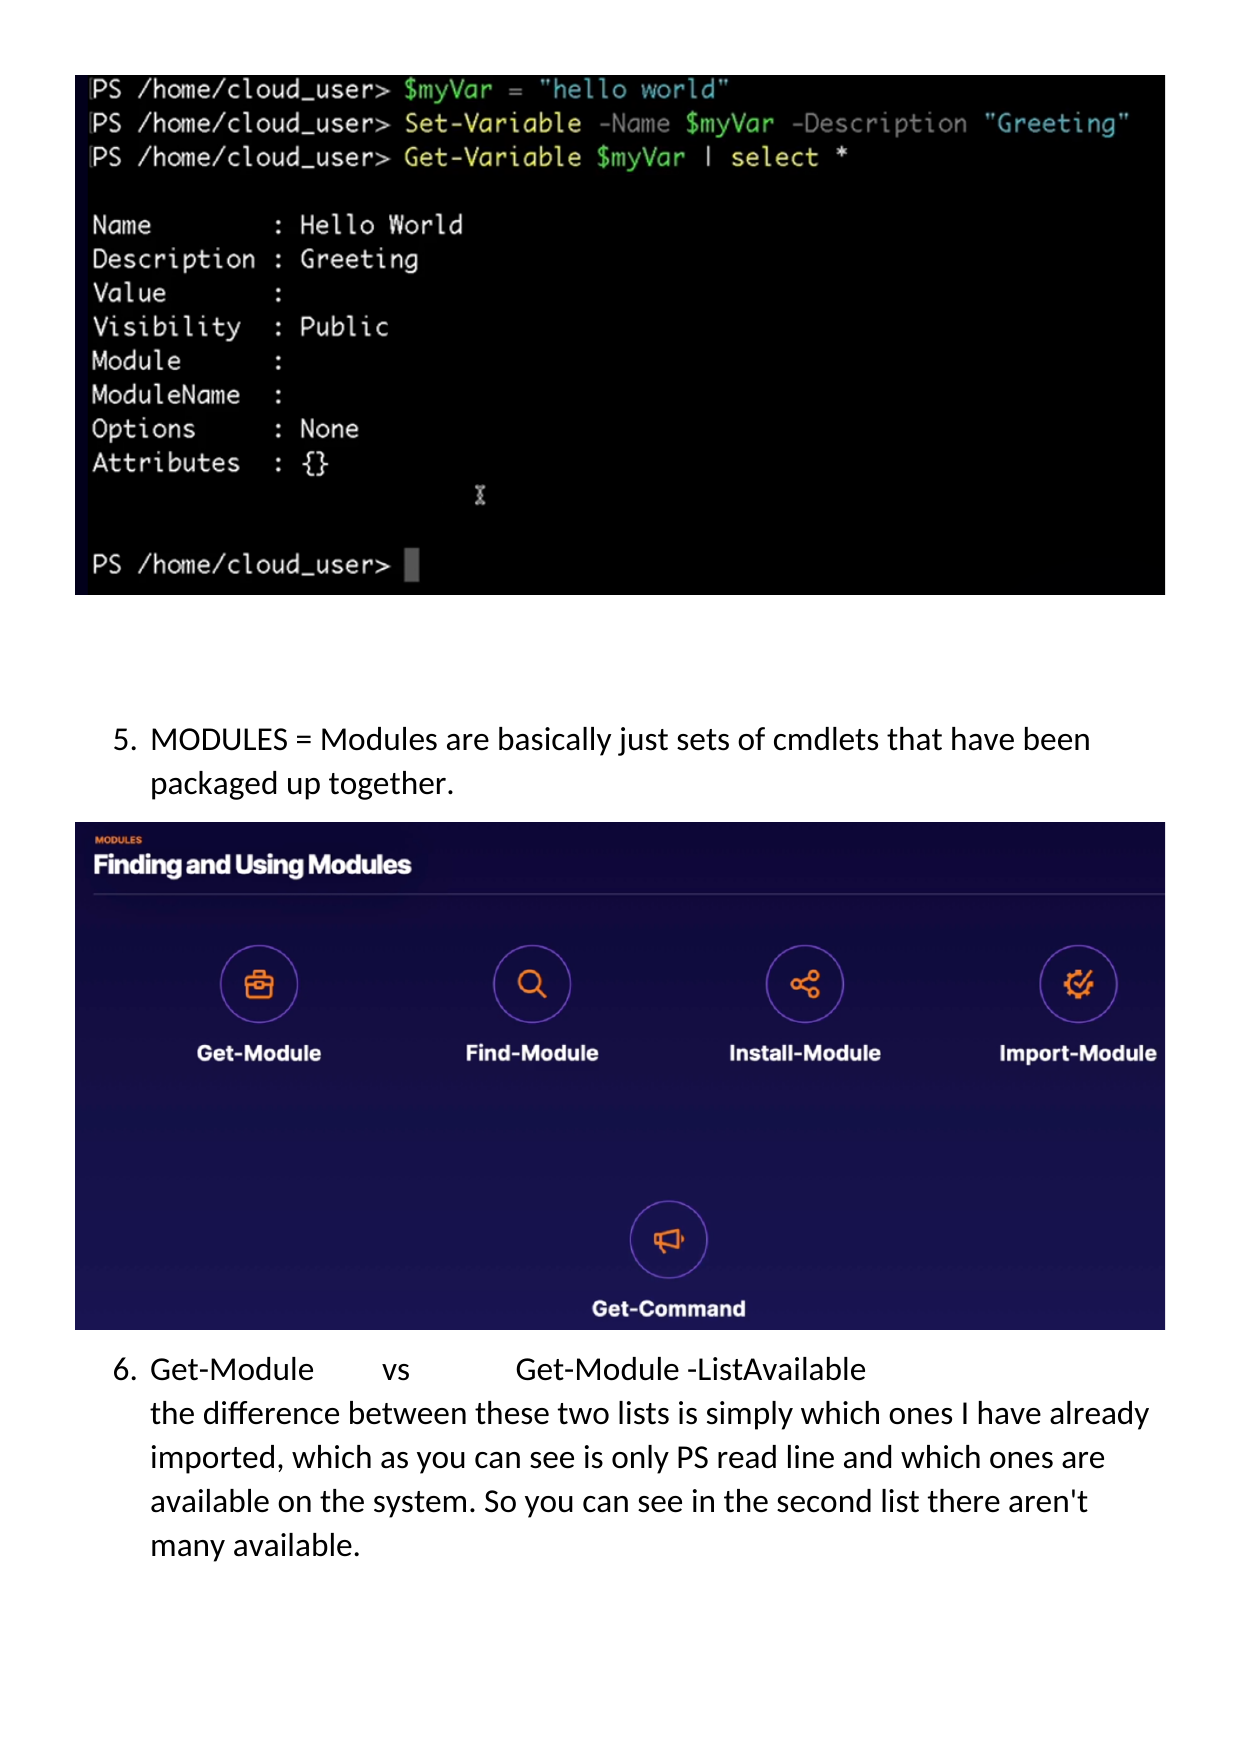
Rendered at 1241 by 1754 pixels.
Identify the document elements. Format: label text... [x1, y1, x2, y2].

picture [75, 822, 1166, 1330]
list the difference between these two lists is simply which ones I have already imported, which as you can see is only PS read line and which ones are available on the system. So you can see in the second list there aren't many available. [150, 1392, 1165, 1565]
picture [75, 75, 1166, 595]
list MODULES = Modules are basically just sets of cmdlets that have been packaged up together. [112, 718, 1165, 803]
list Get-Module vs Get-Module -ListAvailable [112, 1348, 1165, 1389]
